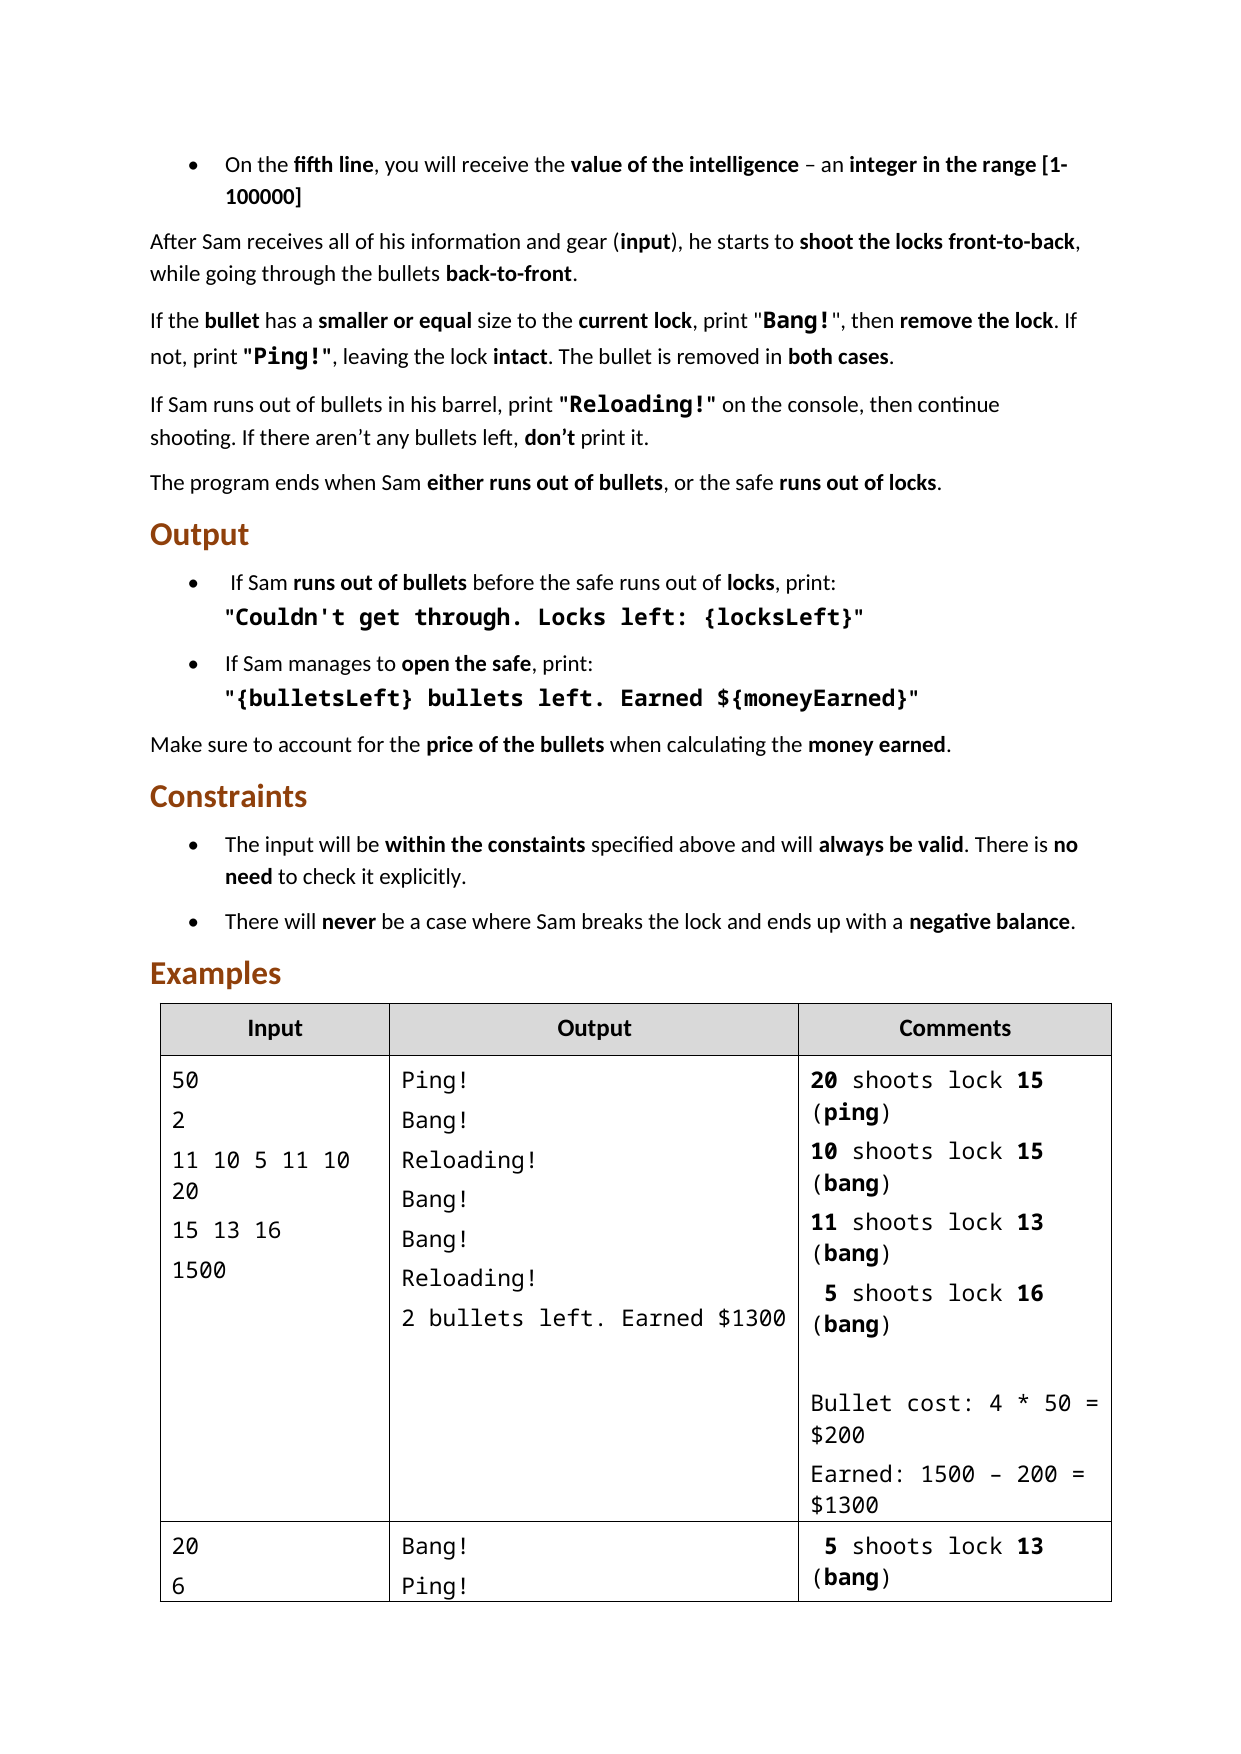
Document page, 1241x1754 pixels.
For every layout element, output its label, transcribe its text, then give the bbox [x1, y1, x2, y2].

text Output [150, 513, 1090, 554]
table_cell Ping! Bang! Reloading! Bang! Bang! Reloading! 2 bullets left. Earned $1300 [390, 1056, 798, 1521]
table_cell 20 shoots lock 15 (ping) 10 shoots lock 15 (bang) 11 shoots lock 13 (bang) 5 shoots lock 16 (bang) Bullet cost: 4 * 50 = $200 Earned: 1500 – 200 = $1300 [799, 1056, 1111, 1521]
table_header Comments [799, 1004, 1111, 1055]
list If Sam runs out of bullets before the safe runs out of locks, print: "Couldn't get through. Locks left: {locksLeft}" [187, 568, 1090, 632]
table_cell 50 2 11 10 5 11 10 20 15 13 16 1500 [161, 1056, 389, 1521]
list There will never be a case where Sam breaks the lock and ends up with а negative balance. [187, 907, 1090, 935]
text If the bullet has a smaller or equal size to the current lock, print "Bang!", then remove the lock. If not, print "Ping!", leaving the lock intact. The bullet is removed in both cases. [150, 304, 1090, 371]
text The program ends when Sam either runs out of bullets, or the safe runs out of locks. [150, 468, 1090, 496]
text After Sam receives all of his information and gear (input), he starts to shoot the locks front-to-back, while going through the bullets back-to-front. [150, 227, 1090, 287]
list On the fifth line, you will receive the value of the intelligence – an integer in the range [1-100000] [187, 150, 1090, 210]
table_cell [390, 1522, 798, 1601]
table_header Input [161, 1004, 389, 1055]
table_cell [161, 1522, 389, 1601]
text Constraints [150, 775, 1090, 816]
text If Sam runs out of bullets in his barrel, print "Reloading!" on the console, then continue shooting. If there aren’t any bullets left, don’t print it. [150, 388, 1090, 452]
list If Sam manages to open the safe, print: "{bulletsLeft} bullets left. Earned ${moneyEarned}" [187, 649, 1090, 713]
list The input will be within the constaints specified above and will always be valid. There is no need to check it explicitly. [187, 830, 1090, 890]
text Examples [150, 952, 1090, 992]
text Make sure to account for the price of the bullets when calculating the money earned. [150, 730, 1090, 758]
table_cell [799, 1522, 1111, 1601]
table_header Output [390, 1004, 798, 1055]
